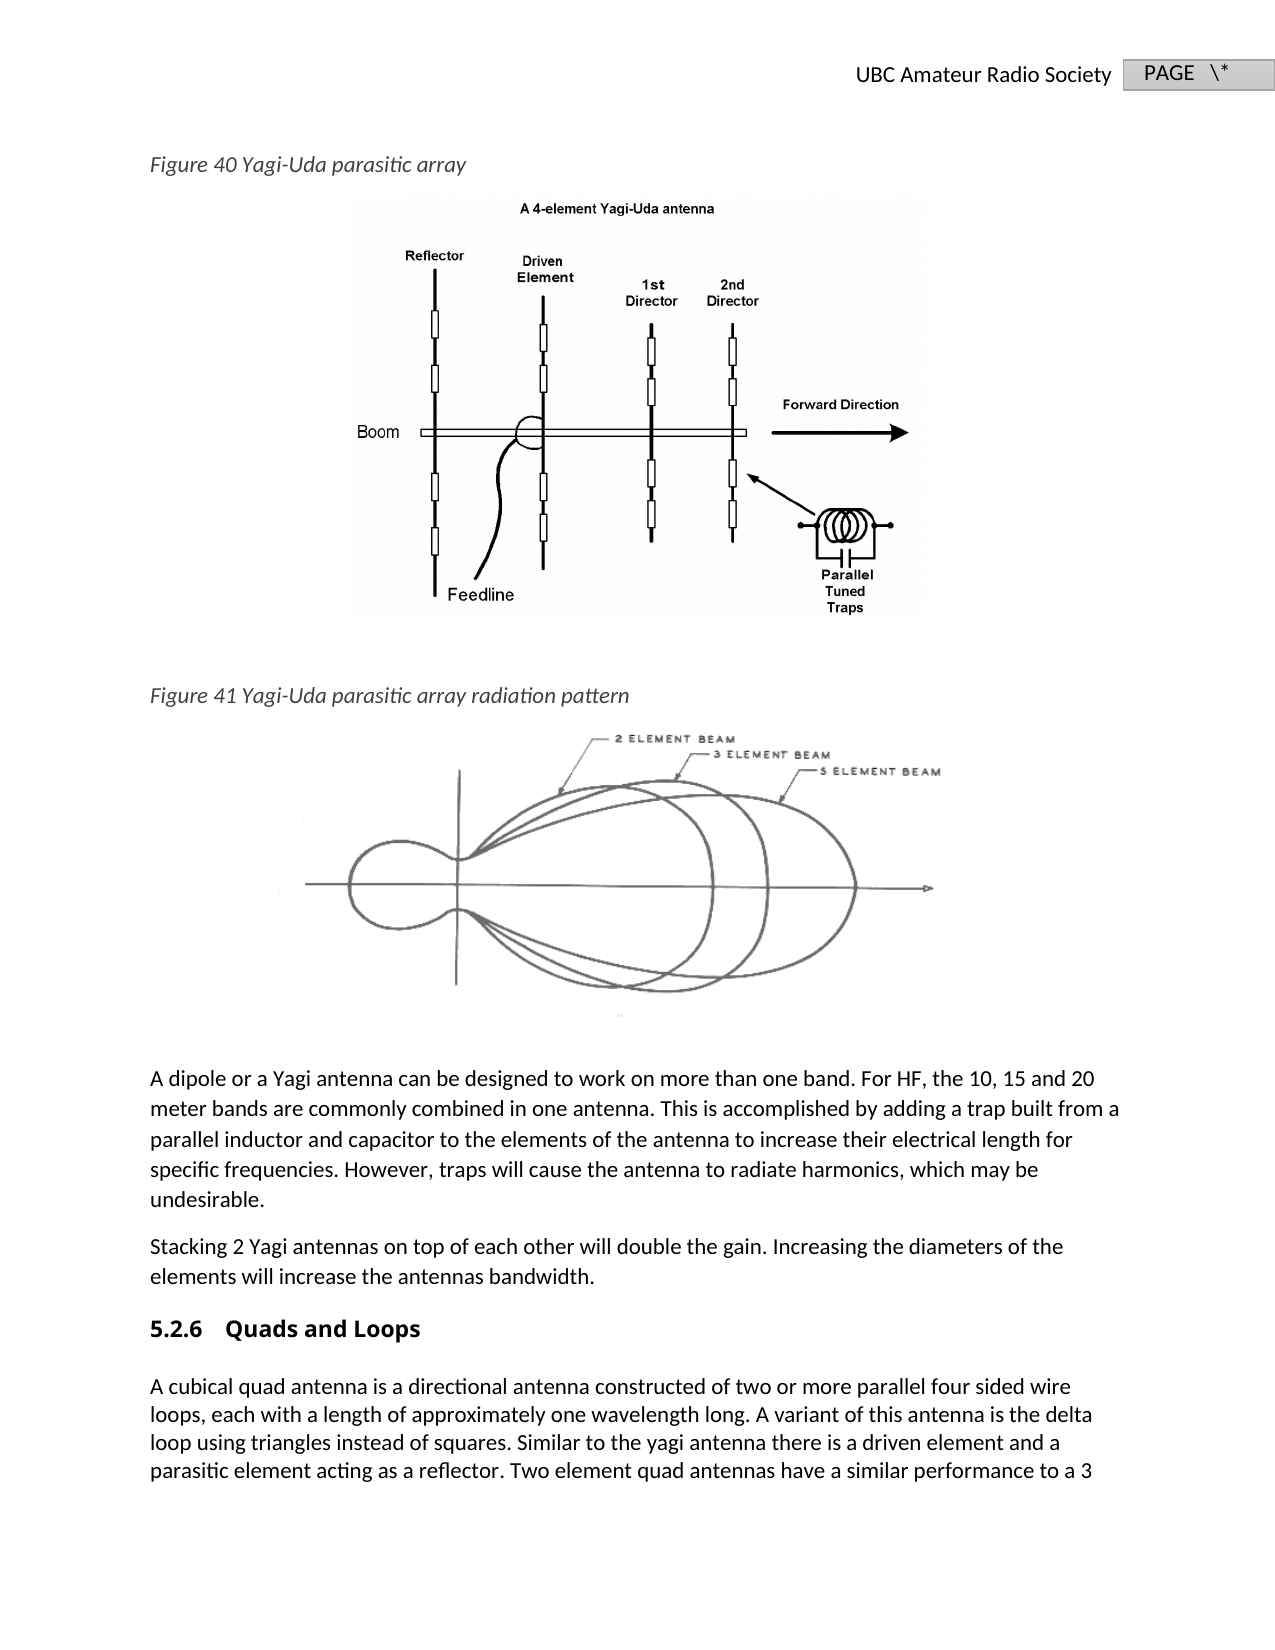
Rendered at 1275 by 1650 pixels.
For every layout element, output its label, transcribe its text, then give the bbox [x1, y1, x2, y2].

text Figure 40 Yagi-Uda parasitic array [150, 150, 1125, 178]
picture [279, 727, 996, 1046]
text Stacking 2 Yagi antennas on top of each other will double the gain. Increasing the diameters of the elements will increase the antennas bandwidth. [150, 1232, 1125, 1290]
picture [350, 196, 926, 616]
subtitle Quads and Loops [150, 1313, 1125, 1344]
text A dipole or a Yagi antenna can be designed to work on more than one band. For HF, the 10, 15 and 20 meter bands are commonly combined in one antenna. This is accomplished by adding a trap built from a parallel inductor and capacitor to the elements of the antenna to increase their electrical length for specific frequencies. However, traps will cause the antenna to radiate harmonics, which may be undesirable. [150, 1064, 1125, 1213]
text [150, 1372, 1125, 1484]
text Figure 41 Yagi-Uda parasitic array radiation pattern [150, 681, 1125, 709]
